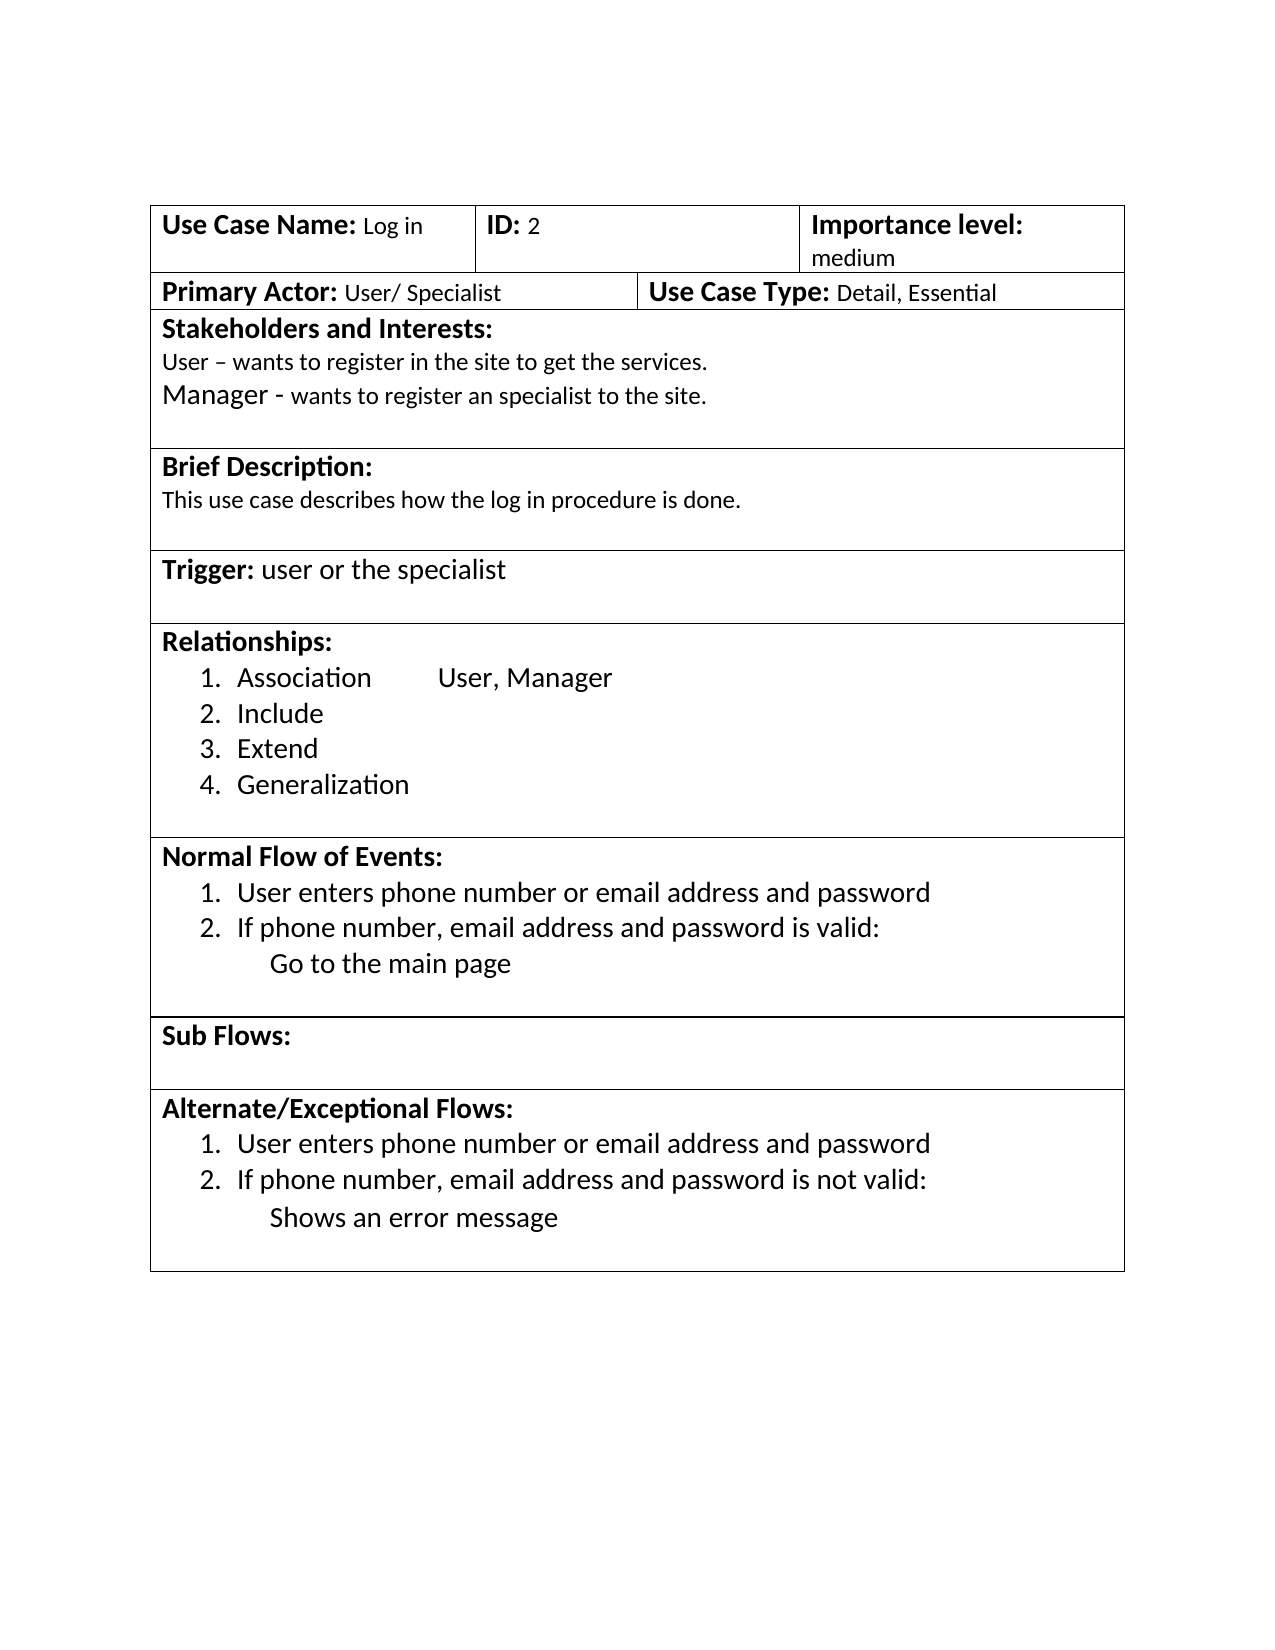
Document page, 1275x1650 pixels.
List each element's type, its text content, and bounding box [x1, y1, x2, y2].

table_cell Use Case Type: Detail, Essential [638, 273, 1124, 309]
table_cell Stakeholders and Interests: User – wants to register in the site to get the services. Manager - wants to register an specialist to the site. [151, 310, 1124, 447]
table_cell Alternate/Exceptional Flows: User enters phone number or email address and password If phone number, email address and password is not valid: Shows an error message [151, 1090, 1124, 1271]
table_cell Trigger: user or the specialist [151, 551, 1124, 622]
table_cell Normal Flow of Events: User enters phone number or email address and password If phone number, email address and password is valid: Go to the main page [151, 838, 1124, 1016]
table_cell Sub Flows: [151, 1018, 1124, 1089]
table_header ID: 2 [476, 206, 799, 272]
table_cell Primary Actor: User/ Specialist [151, 273, 637, 309]
table_header Use Case Name: Log in [151, 206, 475, 272]
table_cell Relationships: Association User, Manager Include Extend Generalization [151, 624, 1124, 837]
table_cell Brief Description: This use case describes how the log in procedure is done. [151, 449, 1124, 550]
table_header Importance level: medium [800, 206, 1124, 272]
